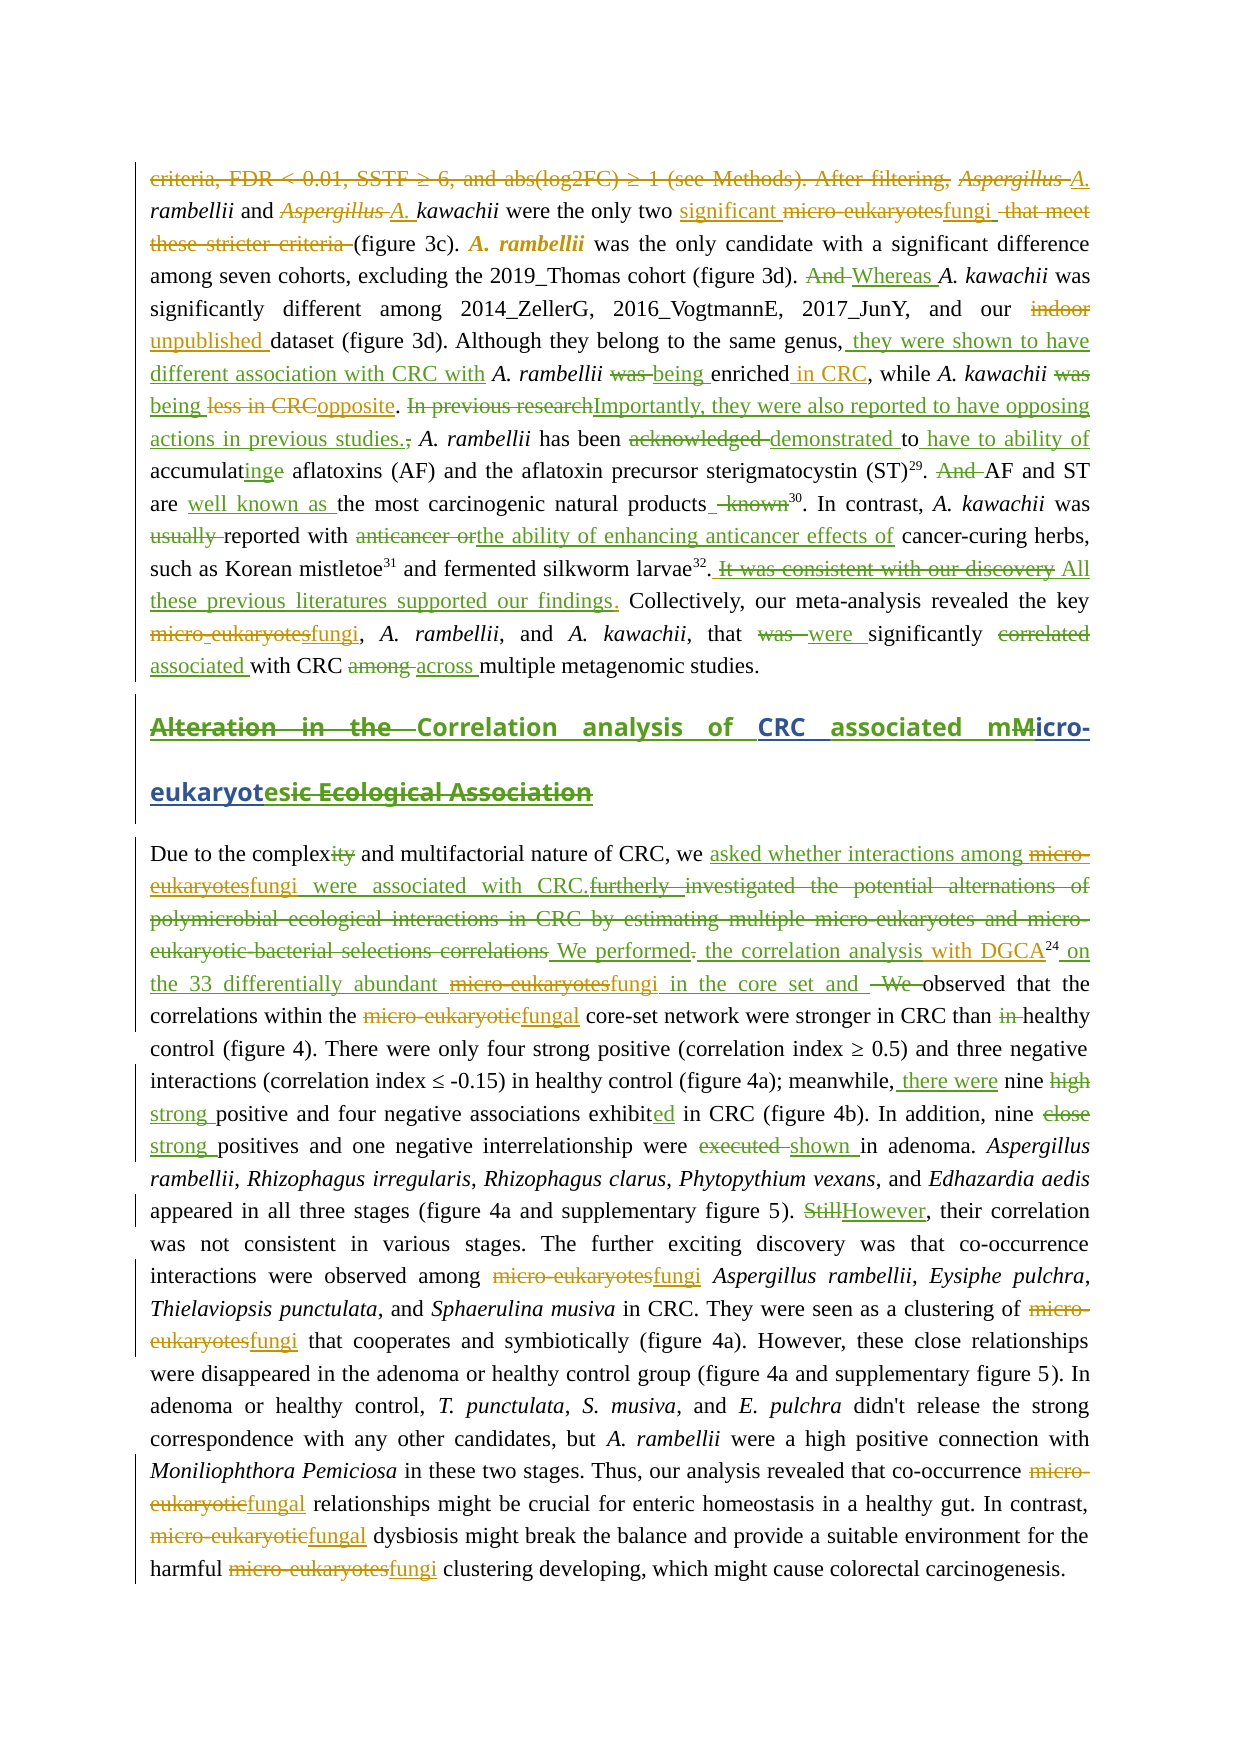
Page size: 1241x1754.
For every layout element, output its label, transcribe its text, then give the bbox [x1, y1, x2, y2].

text Due to the complex and multifactorial nature of CRC, we 24observed that the correlations within the core-set network were stronger in CRC than healthy control (figure 4). There were only four strong positive (correlation index ≥ 0.5) and three negative interactions (correlation index ≤ -0.15) in healthy control (figure 4a); meanwhile, nine positive and four negative associations exhibit in CRC (figure 4b). In addition, nine positives and one negative interrelationship were in adenoma. Aspergillus rambellii, Rhizophagus irregularis, Rhizophagus clarus, Phytopythium vexans, and Edhazardia aedis appeared in all three stages (figure 4a and supplementary figure 5). , their correlation was not consistent in various stages. The further exciting discovery was that co-occurrence interactions were observed among Aspergillus rambellii, Eysiphe pulchra, Thielaviopsis punctulata, and Sphaerulina musiva in CRC. They were seen as a clustering of that cooperates and symbiotically (figure 4a). However, these close relationships were disappeared in the adenoma or healthy control group (figure 4a and supplementary figure 5). In adenoma or healthy control, T. punctulata, S. musiva, and E. pulchra didn't release the strong correspondence with any other candidates, but A. rambellii were a high positive connection with Moniliophthora Pemiciosa in these two stages. Thus, our analysis revealed that co-occurrence relationships might be crucial for enteric homeostasis in a healthy gut. In contrast, dysbiosis might break the balance and provide a suitable environment for the harmful clustering developing, which might cause colorectal carcinogenesis. [150, 921, 1090, 1584]
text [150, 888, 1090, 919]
title CRC icro-eukaryot [150, 740, 1090, 824]
title CRC icro-eukaryot [150, 694, 1090, 739]
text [150, 162, 1090, 682]
